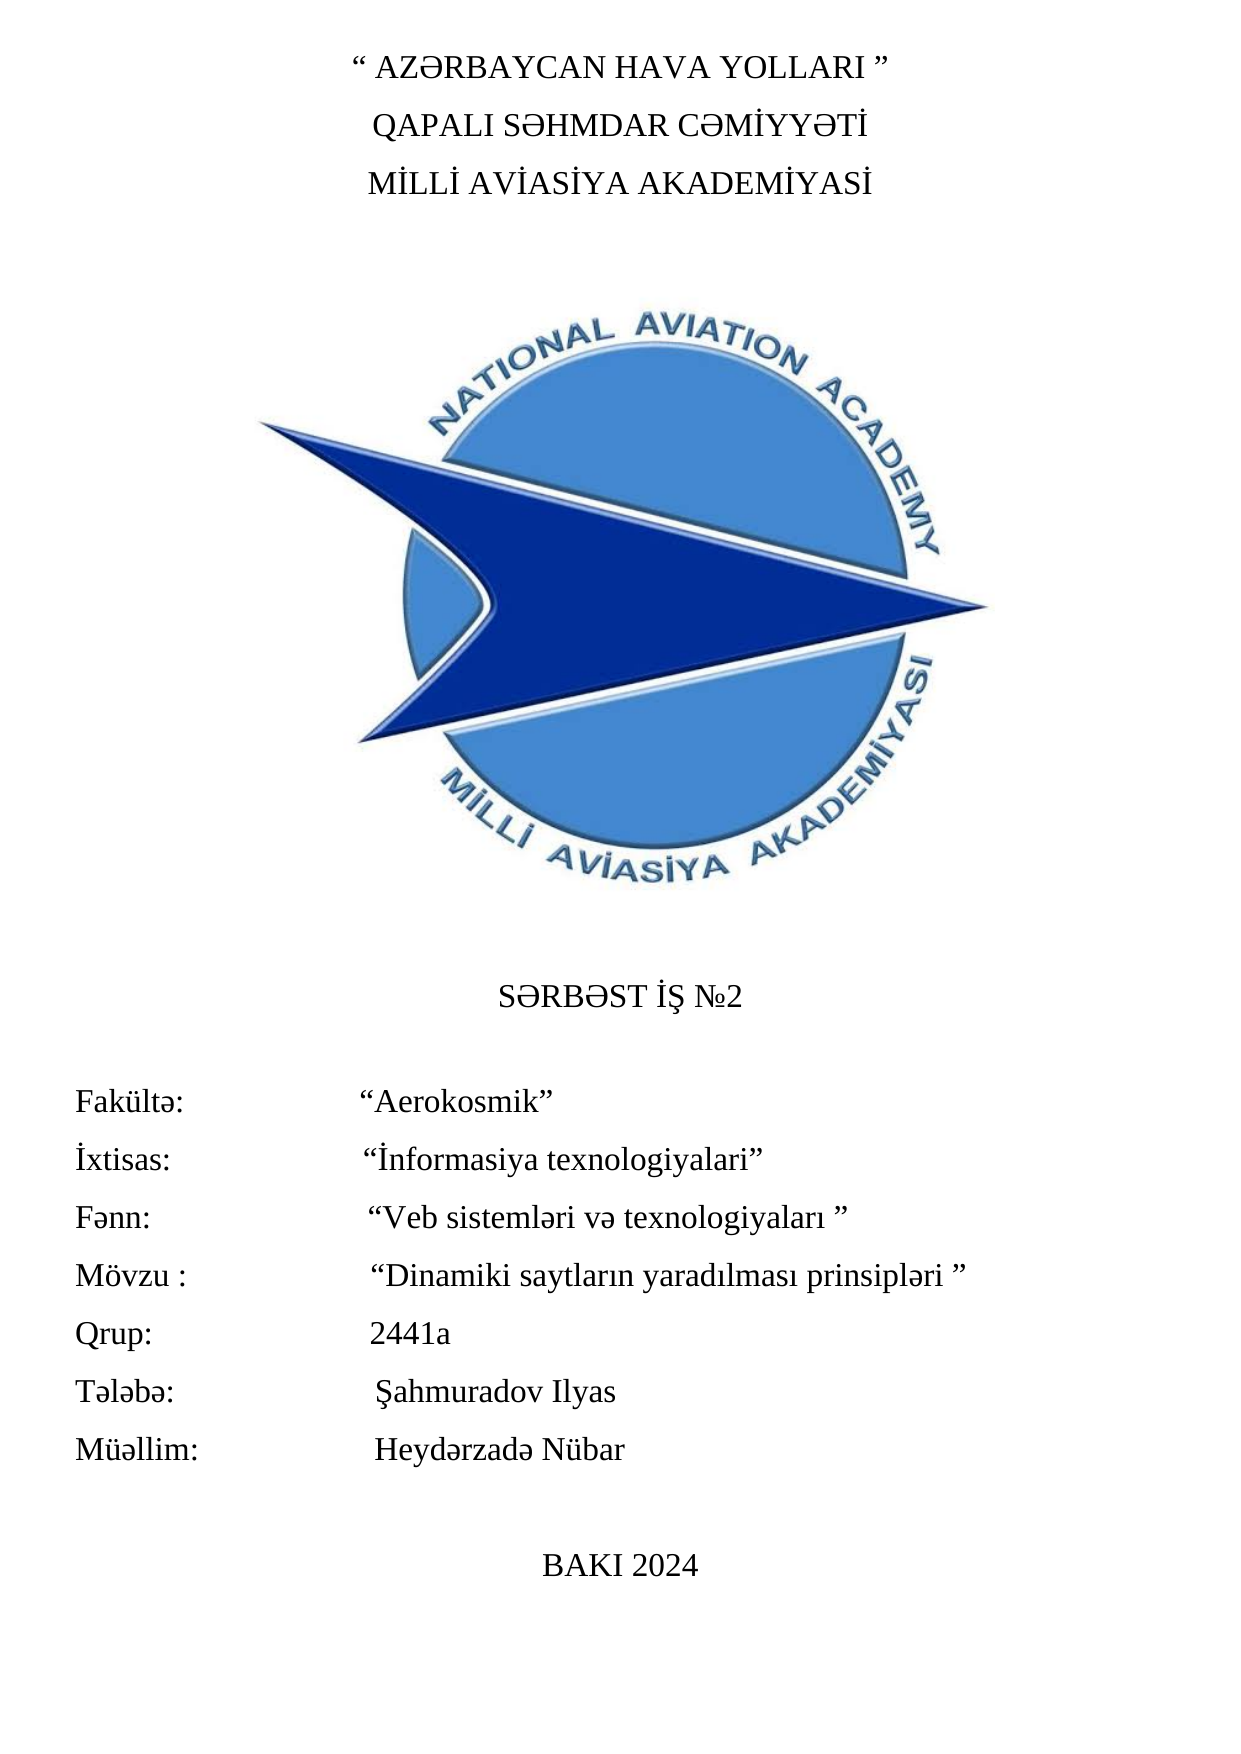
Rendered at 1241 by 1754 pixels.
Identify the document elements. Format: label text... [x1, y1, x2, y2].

text QAPALI SƏHMDAR CƏMİYYƏTİ [75, 105, 1165, 143]
text “ AZƏRBAYCAN HAVA YOLLARI ” [75, 47, 1165, 85]
text Fakültə: “Aerokosmik” [75, 1081, 1165, 1119]
text MİLLİ AVİASİYA AKADEMİYASİ [75, 163, 1165, 201]
text Tələbə: Şahmuradov Ilyas [75, 1371, 1165, 1409]
text İxtisas: “İnformasiya texnologiyalari” [75, 1139, 1165, 1177]
text Mövzu : “Dinamiki saytların yaradılması prinsipləri ” [75, 1255, 1165, 1293]
text Qrup: 2441a [75, 1313, 1165, 1351]
text Fənn: “Veb sistemləri və texnologiyaları ” [75, 1197, 1165, 1235]
text Müəllim: Heydərzadə Nübar [75, 1429, 1165, 1467]
picture [245, 278, 995, 900]
text BAKI 2024 [75, 1545, 1165, 1583]
text SƏRBƏST İŞ №2 [75, 976, 1165, 1014]
